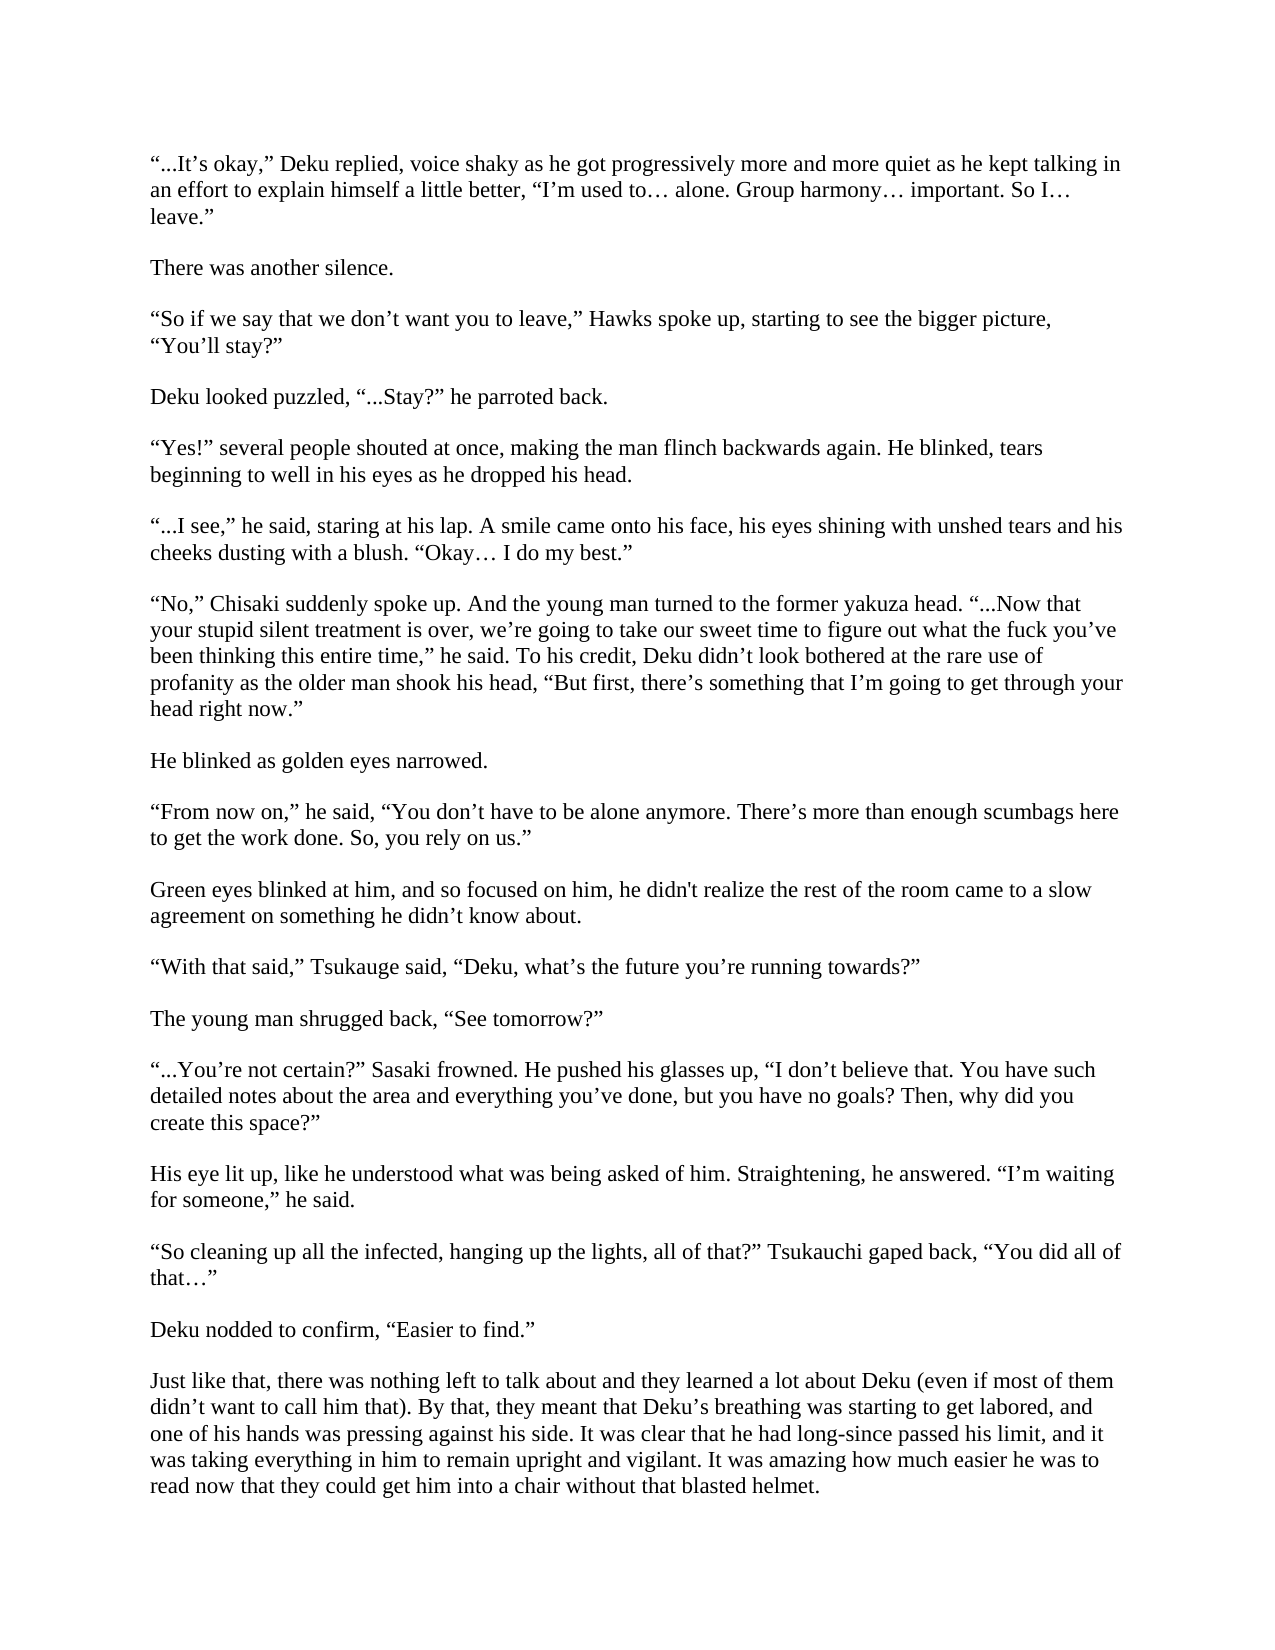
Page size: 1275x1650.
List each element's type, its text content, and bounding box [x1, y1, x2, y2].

text His eye lit up, like he understood what was being asked of him. Straightening, he answered. “I’m waiting for someone,” he said. [150, 1160, 1125, 1213]
text “...I see,” he said, staring at his lap. A smile came onto his face, his eyes shining with unshed tears and his cheeks dusting with a blush. “Okay… I do my best.” [150, 512, 1125, 565]
text He blinked as golden eyes narrowed. [150, 747, 1125, 773]
text “...You’re not certain?” Sasaki frowned. He pushed his glasses up, “I don’t believe that. You have such detailed notes about the area and everything you’ve done, but you have no goals? Then, why did you create this space?” [150, 1056, 1125, 1135]
text “...It’s okay,” Deku replied, voice shaky as he got progressively more and more quiet as he kept talking in an effort to explain himself a little better, “I’m used to… alone. Group harmony… important. So I… leave.” [150, 150, 1125, 229]
text “Yes!” several people shouted at once, making the man flinch backwards again. He blinked, tears beginning to well in his eyes as he dropped his head. [150, 434, 1125, 487]
text “So cleaning up all the infected, hanging up the lights, all of that?” Tsukauchi gaped back, “You did all of that…” [150, 1238, 1125, 1291]
text Just like that, there was nothing left to talk about and they learned a lot about Deku (even if most of them didn’t want to call him that). By that, they meant that Deku’s breathing was starting to get labored, and one of his hands was pressing against his side. It was clear that he had long-since passed his limit, and it was taking everything in him to remain upright and vigilant. It was amazing how much easier he was to read now that they could get him into a chair without that blasted helmet. [150, 1367, 1125, 1499]
text The young man shrugged back, “See tomorrow?” [150, 1005, 1125, 1031]
text Deku nodded to confirm, “Easier to find.” [150, 1316, 1125, 1342]
text There was another silence. [150, 254, 1125, 280]
text Green eyes blinked at him, and so focused on him, he didn't realize the rest of the room came to a slow agreement on something he didn’t know about. [150, 876, 1125, 928]
text “From now on,” he said, “You don’t have to be alone anymore. There’s more than enough scumbags here to get the work done. So, you rely on us.” [150, 798, 1125, 851]
text “So if we say that we don’t want you to leave,” Hawks spoke up, starting to see the bigger picture, “You’ll stay?” [150, 305, 1125, 358]
text “No,” Chisaki suddenly spoke up. And the young man turned to the former yakuza head. “...Now that your stupid silent treatment is over, we’re going to take our sweet time to figure out what the fuck you’ve been thinking this entire time,” he said. To his credit, Deku didn’t look bothered at the rare use of profanity as the older man shook his head, “But first, there’s something that I’m going to get through your head right now.” [150, 590, 1125, 722]
text “With that said,” Tsukauge said, “Deku, what’s the future you’re running towards?” [150, 953, 1125, 980]
text Deku looked puzzled, “...Stay?” he parroted back. [150, 383, 1125, 409]
